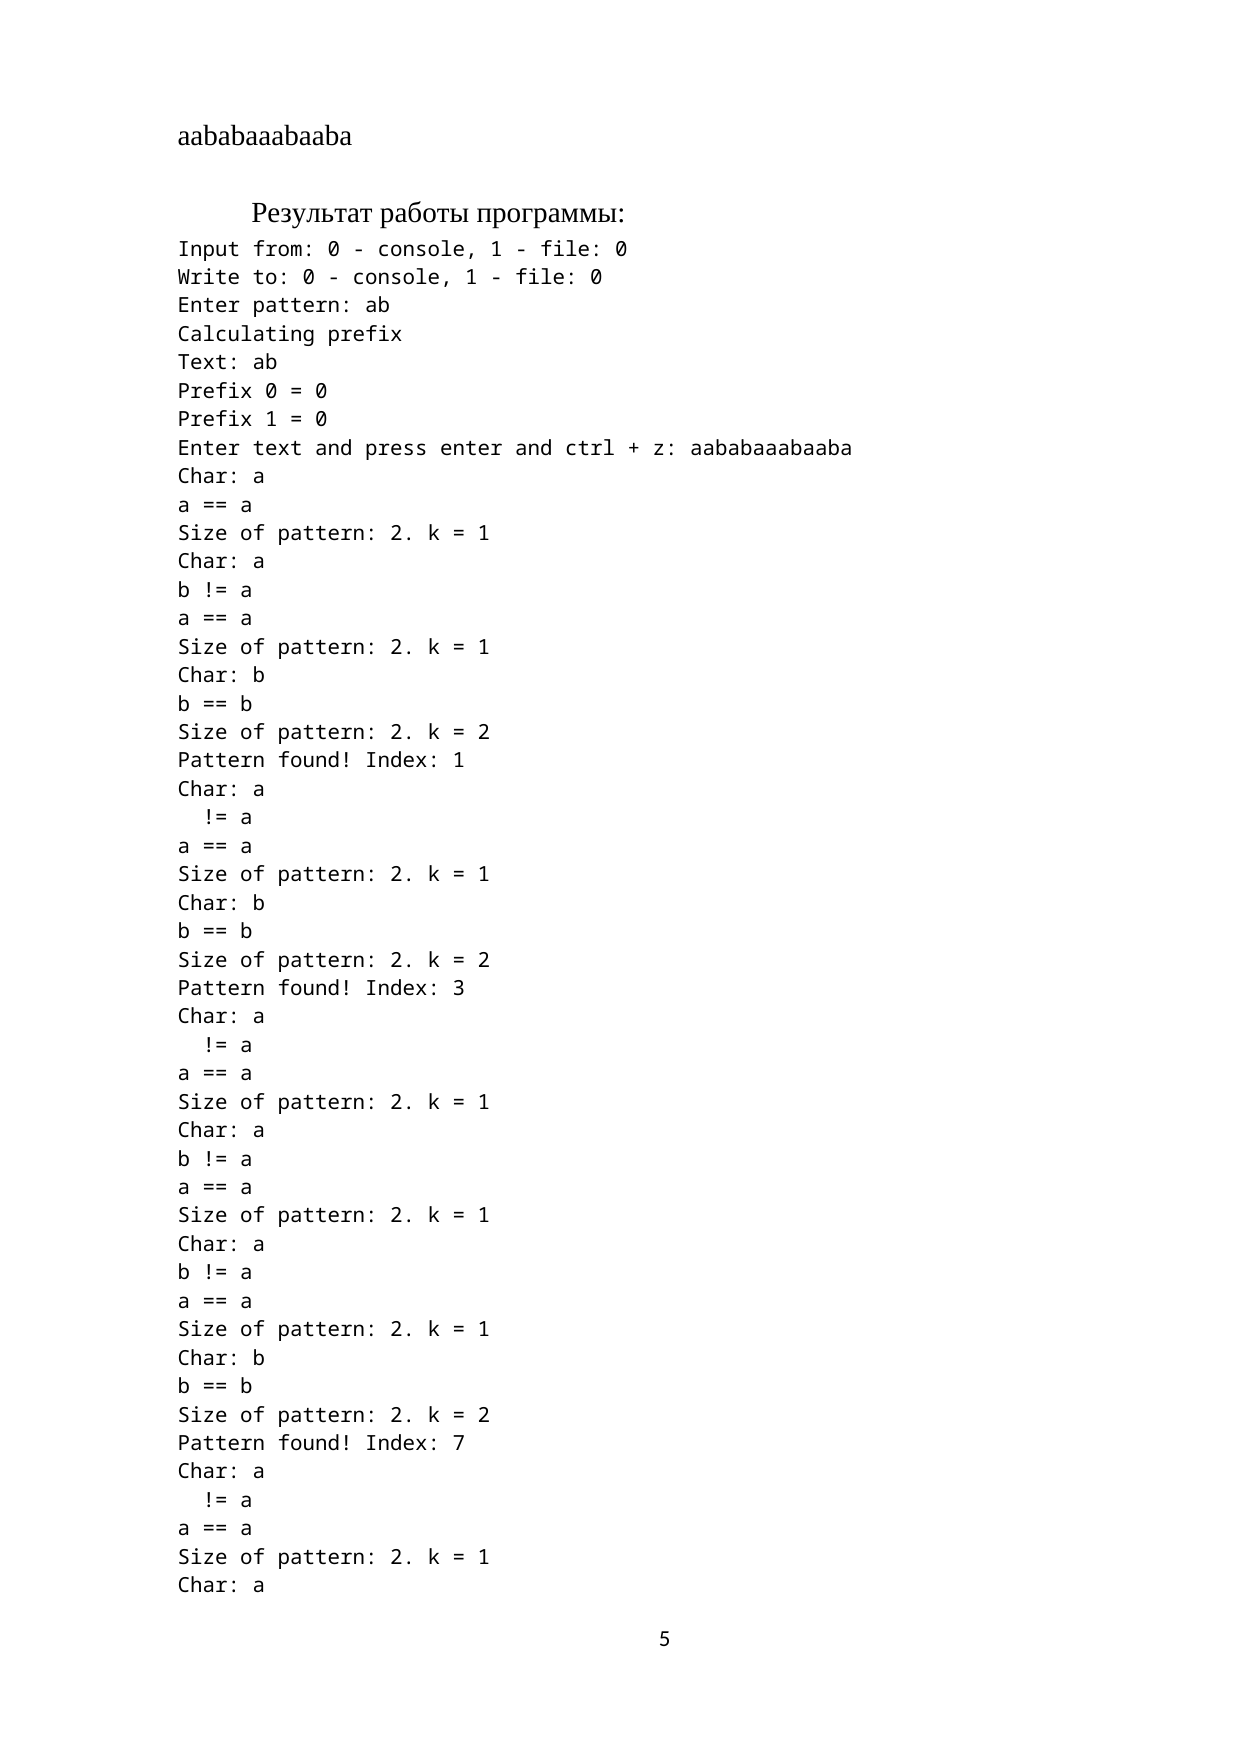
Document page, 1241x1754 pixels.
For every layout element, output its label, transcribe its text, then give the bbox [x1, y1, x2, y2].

text b != a [177, 1144, 1152, 1172]
text a == a [177, 831, 1152, 859]
text Size of pattern: 2. k = 1 [177, 1314, 1152, 1343]
text Char: a [177, 1115, 1152, 1144]
text b != a [177, 575, 1152, 603]
text Input from: 0 - console, 1 - file: 0 [177, 234, 1152, 262]
text Size of pattern: 2. k = 1 [177, 859, 1152, 888]
text a == a [177, 603, 1152, 632]
text a == a [177, 1513, 1152, 1542]
text Text: ab [177, 347, 1152, 376]
text Char: b [177, 888, 1152, 916]
text Size of pattern: 2. k = 1 [177, 518, 1152, 547]
text b == b [177, 1371, 1152, 1400]
text != a [177, 1030, 1152, 1058]
text Char: a [177, 1229, 1152, 1257]
text Size of pattern: 2. k = 1 [177, 1542, 1152, 1570]
text b != a [177, 1257, 1152, 1286]
text Результат работы программы: [177, 195, 1152, 229]
text Char: a [177, 774, 1152, 802]
text a == a [177, 490, 1152, 518]
text Char: a [177, 1570, 1152, 1599]
text a == a [177, 1058, 1152, 1087]
text Char: a [177, 1457, 1152, 1485]
text Char: a [177, 1002, 1152, 1030]
text Size of pattern: 2. k = 1 [177, 1087, 1152, 1115]
text Size of pattern: 2. k = 2 [177, 945, 1152, 973]
text Char: b [177, 660, 1152, 689]
text b == b [177, 689, 1152, 717]
text Pattern found! Index: 3 [177, 973, 1152, 1002]
text Size of pattern: 2. k = 2 [177, 717, 1152, 746]
text Char: b [177, 1343, 1152, 1371]
text Char: a [177, 461, 1152, 490]
text Char: a [177, 547, 1152, 575]
text a == a [177, 1286, 1152, 1314]
text Write to: 0 - console, 1 - file: 0 [177, 262, 1152, 291]
text Enter pattern: ab [177, 291, 1152, 319]
text Prefix 1 = 0 [177, 404, 1152, 433]
text Calculating prefix [177, 319, 1152, 347]
text Size of pattern: 2. k = 1 [177, 1201, 1152, 1229]
text Enter text and press enter and ctrl + z: aababaaabaaba [177, 433, 1152, 461]
text b == b [177, 916, 1152, 945]
text Prefix 0 = 0 [177, 376, 1152, 404]
text Size of pattern: 2. k = 1 [177, 632, 1152, 660]
text aababaaabaaba [177, 118, 1152, 152]
text != a [177, 802, 1152, 831]
text a == a [177, 1172, 1152, 1201]
text != a [177, 1485, 1152, 1513]
text Pattern found! Index: 1 [177, 746, 1152, 774]
text Pattern found! Index: 7 [177, 1428, 1152, 1457]
text Size of pattern: 2. k = 2 [177, 1400, 1152, 1428]
